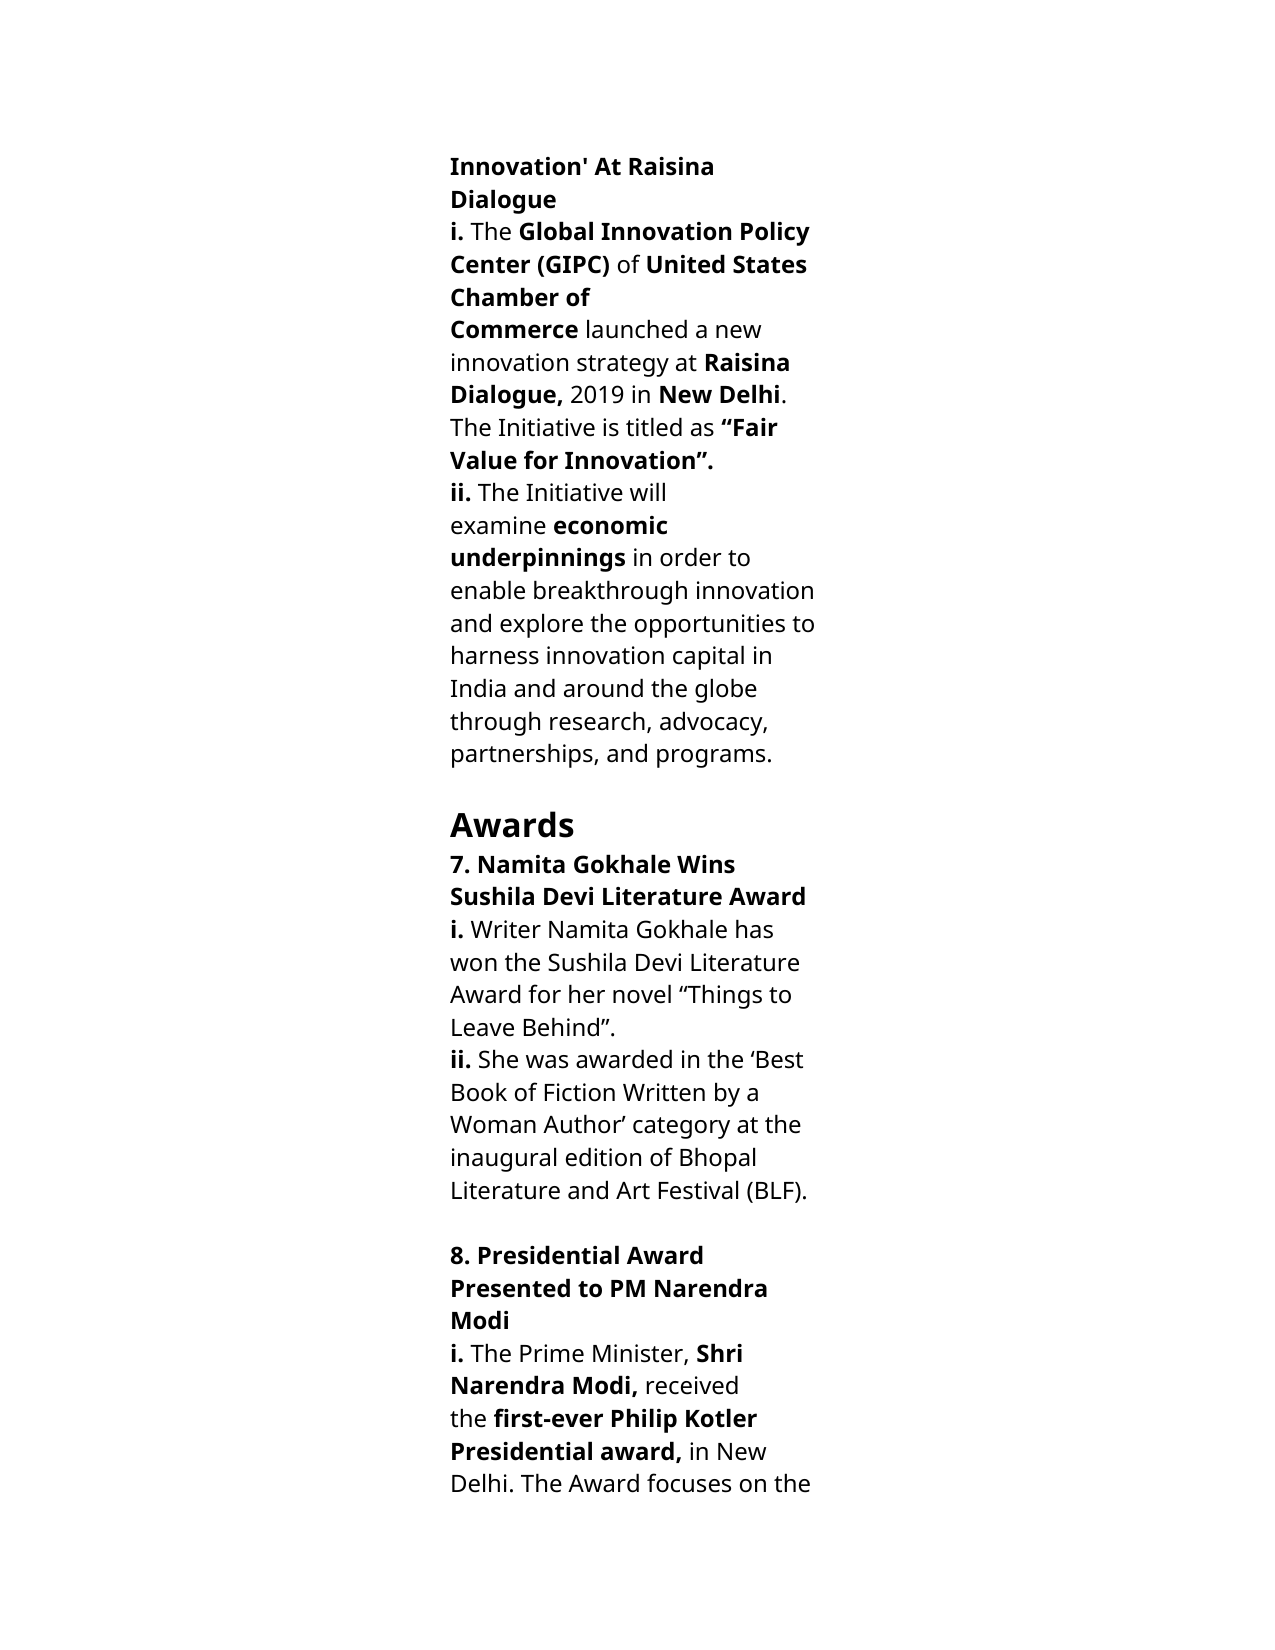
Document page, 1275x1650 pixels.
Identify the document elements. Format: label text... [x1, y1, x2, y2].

text Awards 7. Namita Gokhale Wins Sushila Devi Literature Award i. Writer Namita Gokhale has won the Sushila Devi Literature Award for her novel “Things to Leave Behind”. ii. She was awarded in the ‘Best Book of Fiction Written by a Woman Author’ category at the inaugural edition of Bhopal Literature and Art Festival (BLF). 8. Presidential Award Presented to PM Narendra Modi [450, 802, 825, 1337]
text i. The Global Innovation Policy Center (GIPC) of United States Chamber of Commerce launched a new innovation strategy at Raisina Dialogue, 2019 in New Delhi. The Initiative is titled as “Fair Value for Innovation”. ii. The Initiative will examine economic underpinnings in order to enable breakthrough innovation and explore the opportunities to harness innovation capital in India and around the globe through research, advocacy, partnerships, and programs. [450, 215, 825, 769]
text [450, 1337, 825, 1499]
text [450, 150, 825, 215]
